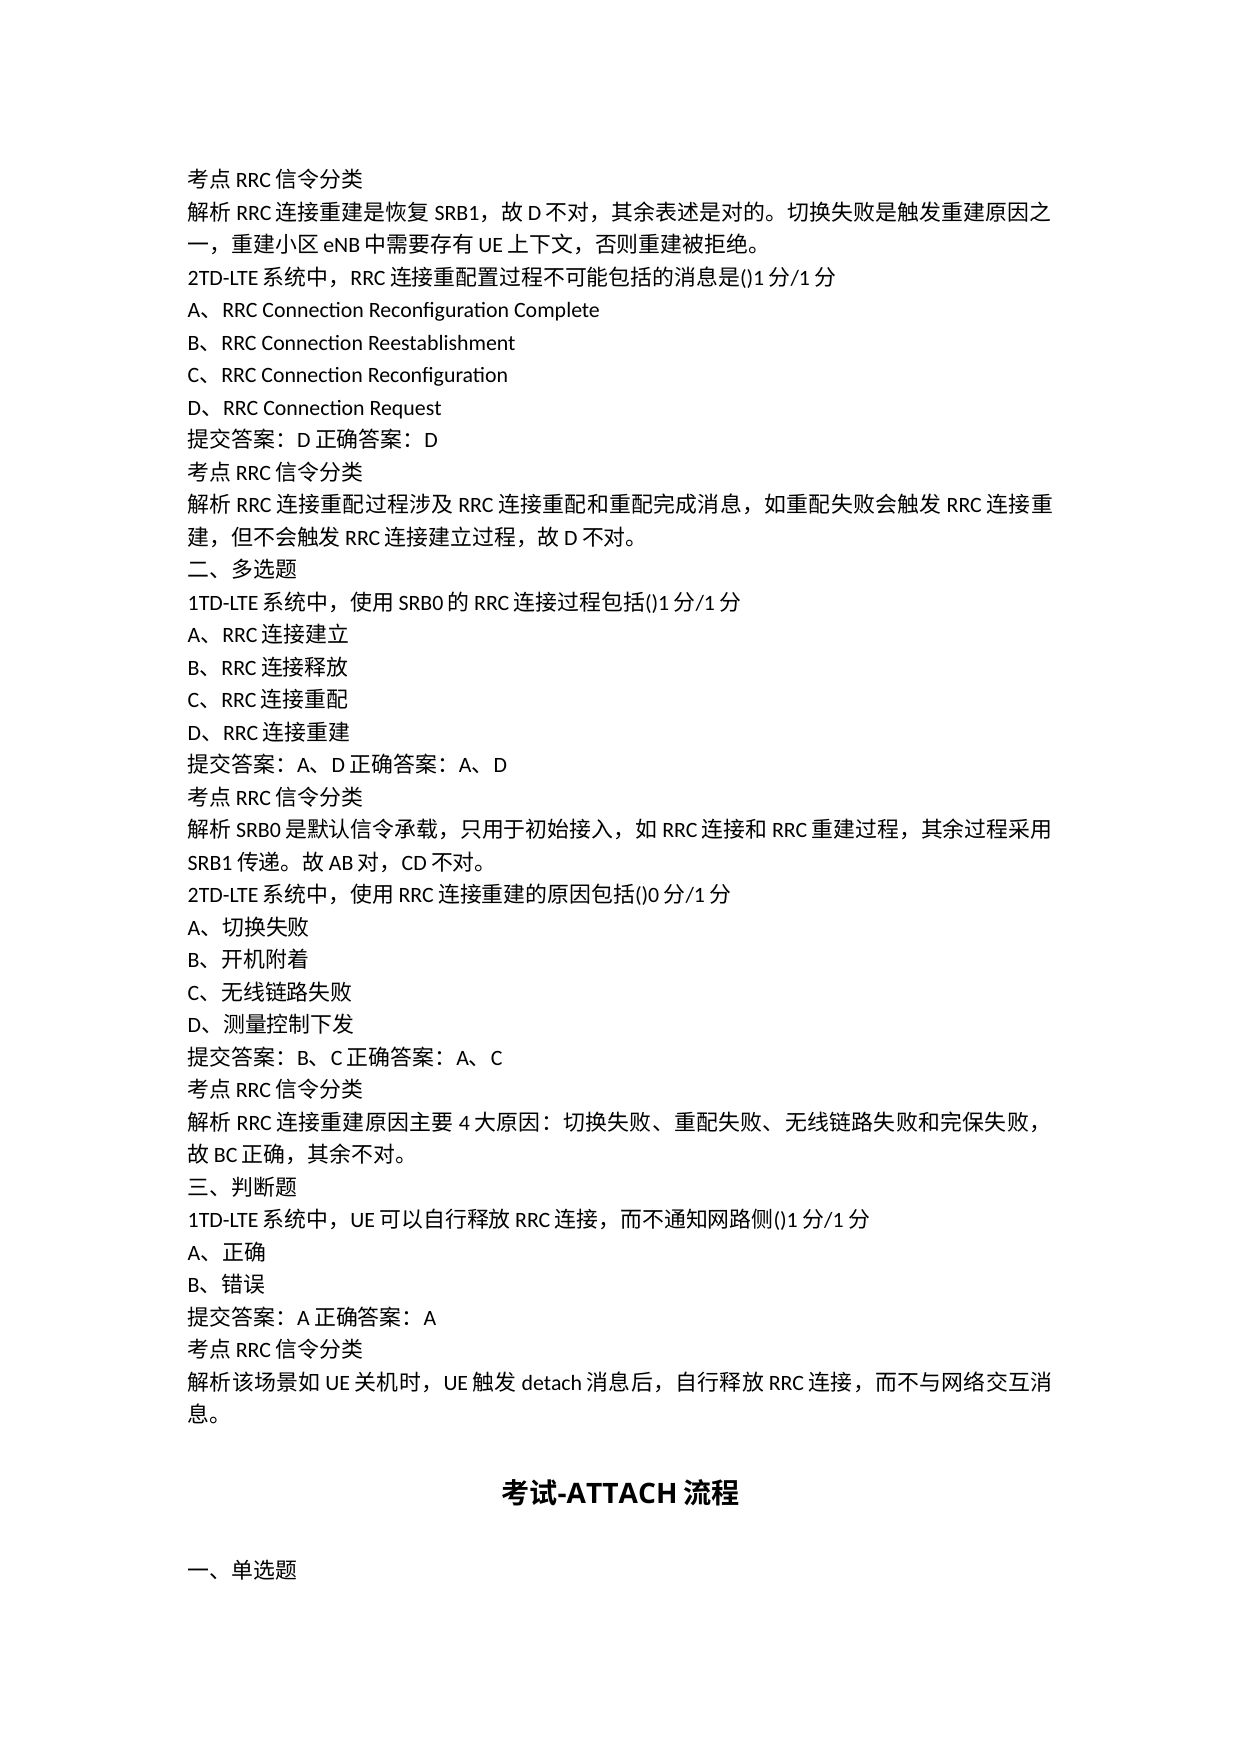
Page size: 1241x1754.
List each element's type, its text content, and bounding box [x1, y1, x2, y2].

text A、正确 [187, 1234, 1053, 1267]
text A、RRC连接建立 [187, 617, 1053, 649]
text B、RRC连接释放 [187, 649, 1053, 682]
text D、RRC连接重建 [187, 714, 1053, 747]
text A、RRC Connection Reconfiguration Complete [187, 292, 1053, 324]
text 考点RRC信令分类 [187, 454, 1053, 487]
text C、无线链路失败 [187, 974, 1053, 1007]
text C、RRC Connection Reconfiguration [187, 357, 1053, 389]
subtitle 考试-ATTACH流程 [187, 1459, 1053, 1524]
text 解析RRC连接重建原因主要4大原因：切换失败、重配失败、无线链路失败和完保失败，故BC正确，其余不对。 [187, 1104, 1053, 1169]
text 考点RRC信令分类 [187, 162, 1053, 194]
text 1TD-LTE系统中，使用SRB0的RRC连接过程包括()1分/1分 [187, 584, 1053, 617]
text 三、判断题 [187, 1169, 1053, 1202]
text 解析RRC连接重建是恢复SRB1，故D不对，其余表述是对的。切换失败是触发重建原因之一，重建小区eNB中需要存有UE上下文，否则重建被拒绝。 [187, 194, 1053, 259]
text 提交答案：D正确答案：D [187, 422, 1053, 454]
text A、切换失败 [187, 909, 1053, 942]
text 解析该场景如UE关机时，UE触发detach消息后，自行释放RRC连接，而不与网络交互消息。 [187, 1364, 1053, 1429]
text D、测量控制下发 [187, 1007, 1053, 1039]
text 二、多选题 [187, 552, 1053, 584]
text 2TD-LTE系统中，RRC连接重配置过程不可能包括的消息是()1分/1分 [187, 259, 1053, 292]
text 一、单选题 [187, 1553, 1053, 1585]
text 解析SRB0是默认信令承载，只用于初始接入，如RRC连接和RRC重建过程，其余过程采用SRB1传递。故AB对，CD不对。 [187, 812, 1053, 877]
text 提交答案：A正确答案：A [187, 1299, 1053, 1332]
text 提交答案：A、D正确答案：A、D [187, 747, 1053, 779]
text 考点RRC信令分类 [187, 779, 1053, 812]
text 解析RRC连接重配过程涉及RRC连接重配和重配完成消息，如重配失败会触发RRC连接重建，但不会触发RRC连接建立过程，故D不对。 [187, 487, 1053, 552]
text 提交答案：B、C正确答案：A、C [187, 1039, 1053, 1072]
text B、开机附着 [187, 942, 1053, 974]
text B、错误 [187, 1267, 1053, 1299]
text B、RRC Connection Reestablishment [187, 324, 1053, 357]
text 2TD-LTE系统中，使用RRC连接重建的原因包括()0分/1分 [187, 877, 1053, 909]
text 考点RRC信令分类 [187, 1332, 1053, 1364]
text 1TD-LTE系统中，UE可以自行释放RRC连接，而不通知网路侧()1分/1分 [187, 1202, 1053, 1234]
text C、RRC连接重配 [187, 682, 1053, 714]
text D、RRC Connection Request [187, 389, 1053, 422]
text 考点RRC信令分类 [187, 1072, 1053, 1104]
